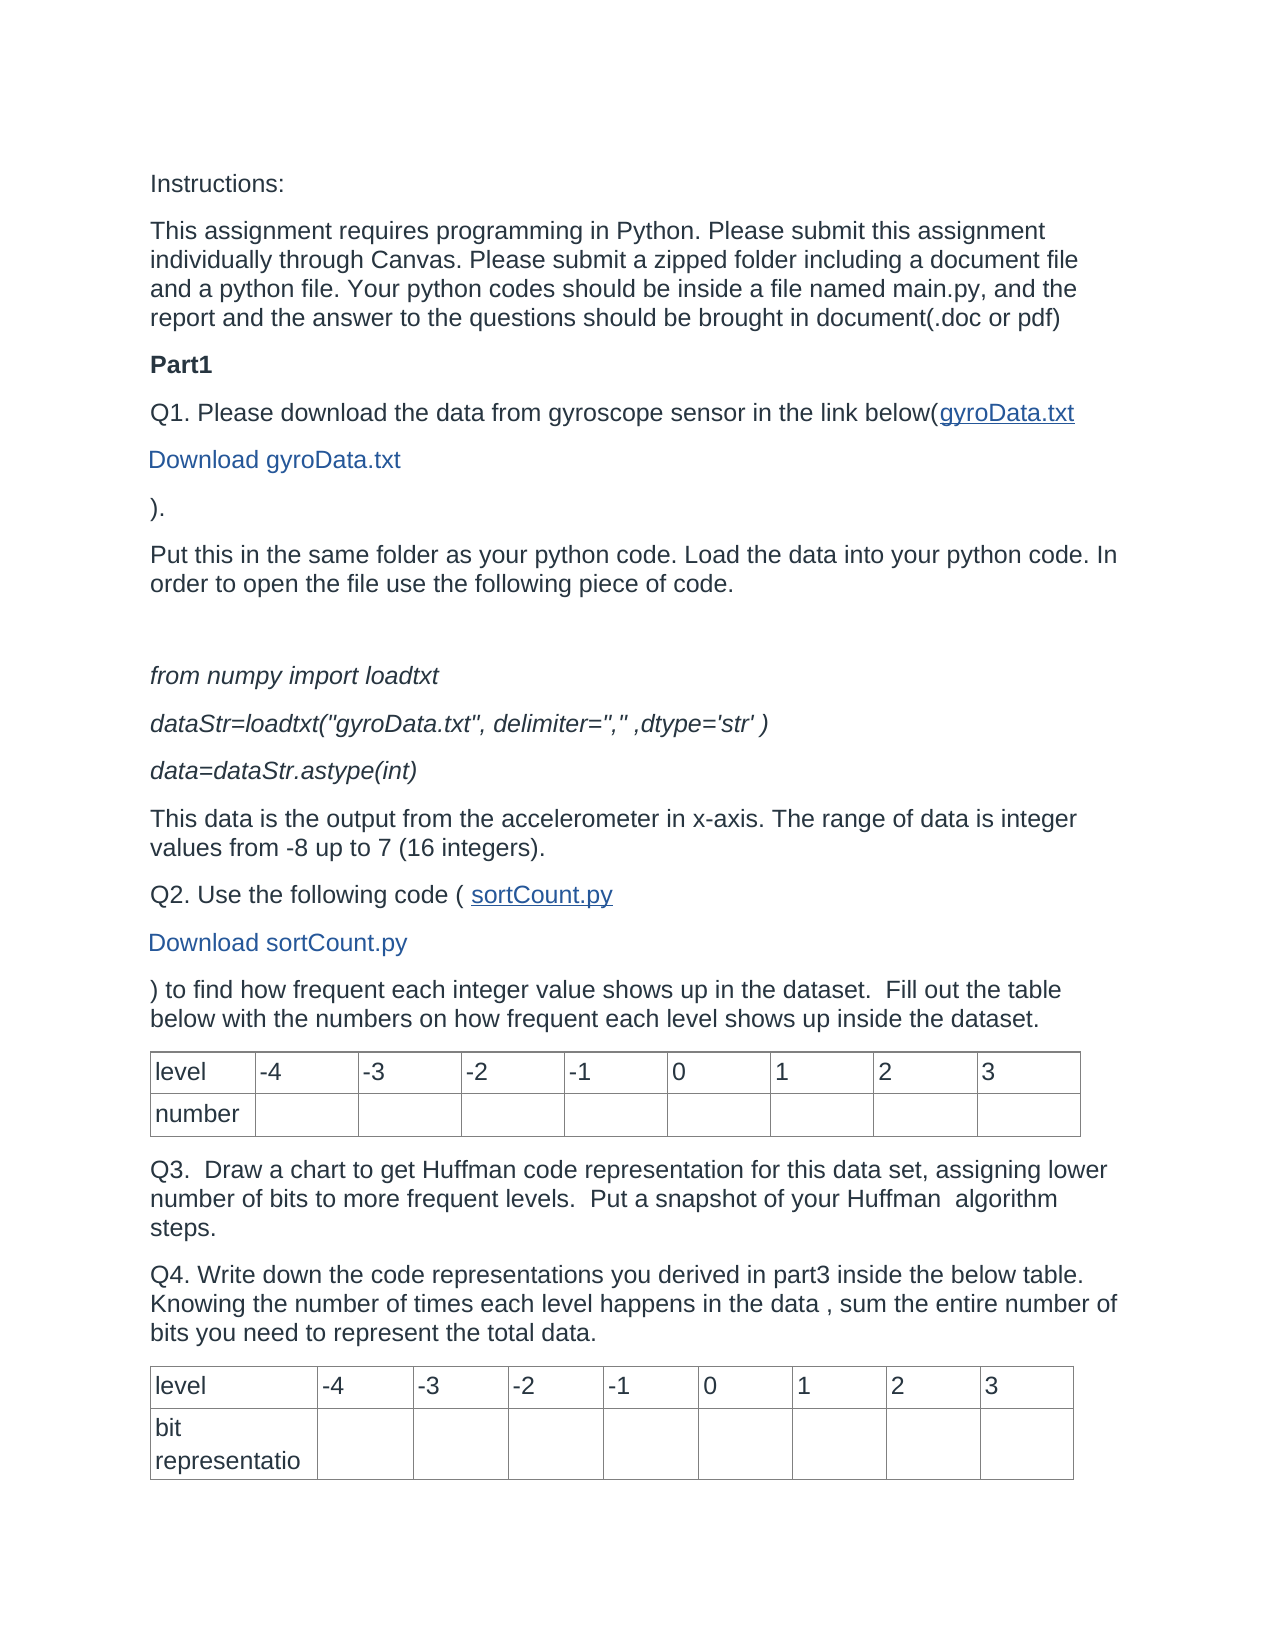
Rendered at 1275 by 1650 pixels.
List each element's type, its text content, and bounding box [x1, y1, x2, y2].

table_cell [256, 1094, 358, 1136]
text from numpy import loadtxt [150, 661, 1125, 690]
text Put this in the same folder as your python code. Load the data into your python code. In order to open the file use the following piece of code. [150, 540, 1125, 597]
text Download gyroData.txt [148, 445, 1127, 474]
table_header 0 [668, 1053, 770, 1093]
table_cell [978, 1094, 1080, 1136]
table_cell [359, 1094, 461, 1136]
table_cell [771, 1094, 873, 1136]
table_cell [793, 1409, 886, 1479]
table_cell [668, 1094, 770, 1136]
table_header -1 [565, 1053, 667, 1093]
table_cell [699, 1409, 792, 1479]
table_header -4 [256, 1053, 358, 1093]
table_cell [887, 1409, 980, 1479]
table_header 2 [887, 1367, 980, 1407]
text This assignment requires programming in Python. Please submit this assignment individually through Canvas. Please submit a zipped folder including a document file and a python file. Your python codes should be inside a file named main.py, and the report and the answer to the questions should be brought in document(.doc or pdf) [150, 216, 1125, 331]
text ). [150, 492, 1125, 521]
table_cell [874, 1094, 977, 1136]
text data=dataStr.astype(int) [150, 756, 1125, 785]
table_header -3 [414, 1367, 508, 1407]
text Part1 [150, 350, 1125, 379]
table_header -2 [509, 1367, 603, 1407]
table_cell number [151, 1094, 255, 1136]
table_cell bit representation [151, 1409, 317, 1479]
table_header level [151, 1367, 317, 1407]
table_header level [151, 1053, 255, 1093]
table_cell [565, 1094, 667, 1136]
table_cell [318, 1409, 413, 1479]
table_header -1 [604, 1367, 698, 1407]
table_cell [604, 1409, 698, 1479]
table_header -4 [318, 1367, 413, 1407]
text Download sortCount.py [148, 928, 1127, 956]
text Q3. Draw a chart to get Huffman code representation for this data set, assigning lower number of bits to more frequent levels. Put a snapshot of your Huffman algorithm steps. [150, 1156, 1125, 1242]
text Q1. Please download the data from gyroscope sensor in the link below(gyroData.txt [150, 397, 1125, 426]
text ) to find how frequent each integer value shows up in the dataset. Fill out the table below with the numbers on how frequent each level shows up inside the dataset. [150, 975, 1125, 1033]
text This data is the output from the accelerometer in x-axis. The range of data is integer values from -8 up to 7 (16 integers). [150, 804, 1125, 861]
table_cell [509, 1409, 603, 1479]
text dataStr=loadtxt("gyroData.txt", delimiter="," ,dtype='str' ) [150, 709, 1125, 738]
table_header -3 [359, 1053, 461, 1093]
table_cell [414, 1409, 508, 1479]
table_header 3 [981, 1367, 1073, 1407]
table_header 3 [978, 1053, 1080, 1093]
table_header -2 [462, 1053, 564, 1093]
text Q2. Use the following code ( sortCount.py [150, 880, 1125, 909]
table_header 1 [793, 1367, 886, 1407]
table_header 0 [699, 1367, 792, 1407]
table_cell [981, 1409, 1073, 1479]
table_cell [462, 1094, 564, 1136]
table_header 2 [874, 1053, 977, 1093]
text Instructions: [150, 169, 1125, 197]
table_header 1 [771, 1053, 873, 1093]
text Q4. Write down the code representations you derived in part3 inside the below table. Knowing the number of times each level happens in the data , sum the entire number of bits you need to represent the total data. [150, 1261, 1125, 1347]
